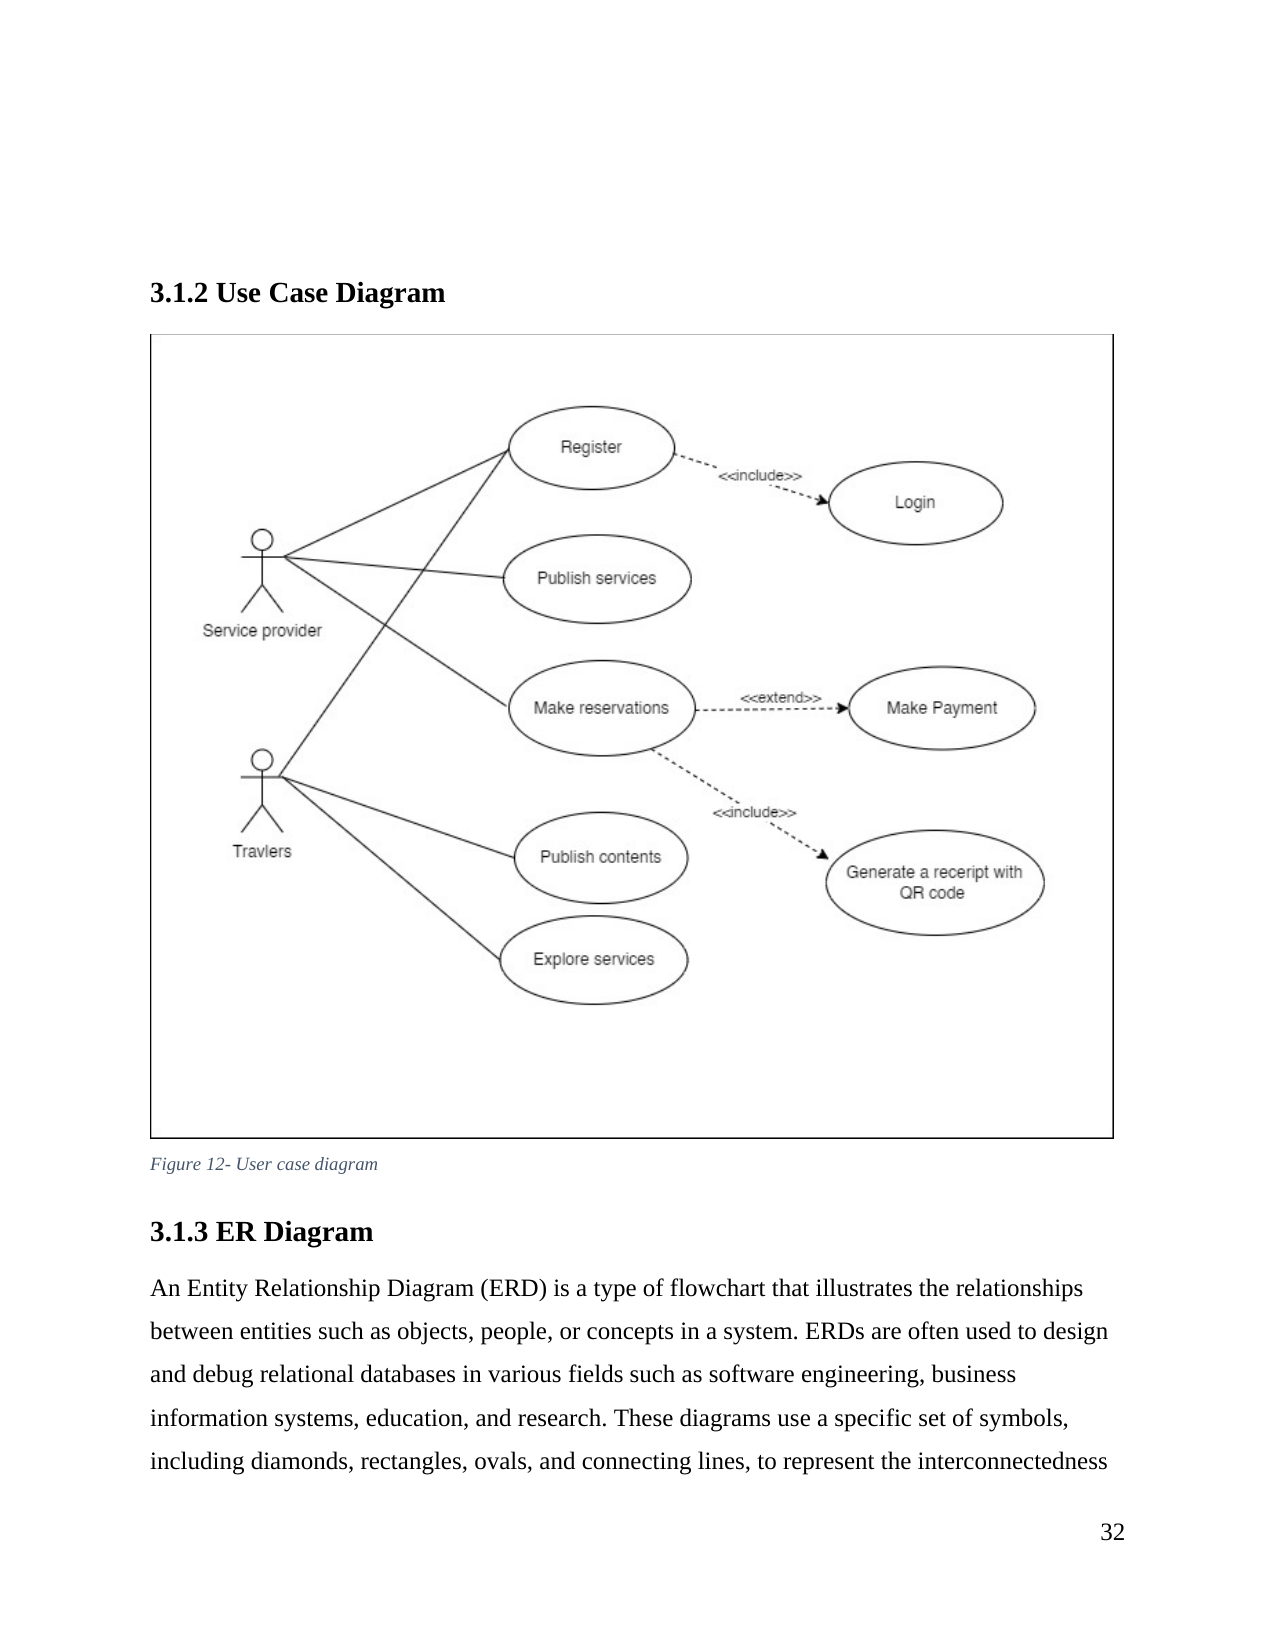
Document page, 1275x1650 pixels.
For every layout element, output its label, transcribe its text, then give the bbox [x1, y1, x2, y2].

subtitle 3.1.2 Use Case Diagram [150, 275, 1125, 309]
subtitle 3.1.3 ER Diagram [150, 1214, 1125, 1248]
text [150, 1273, 1125, 1474]
picture [150, 334, 1114, 1139]
